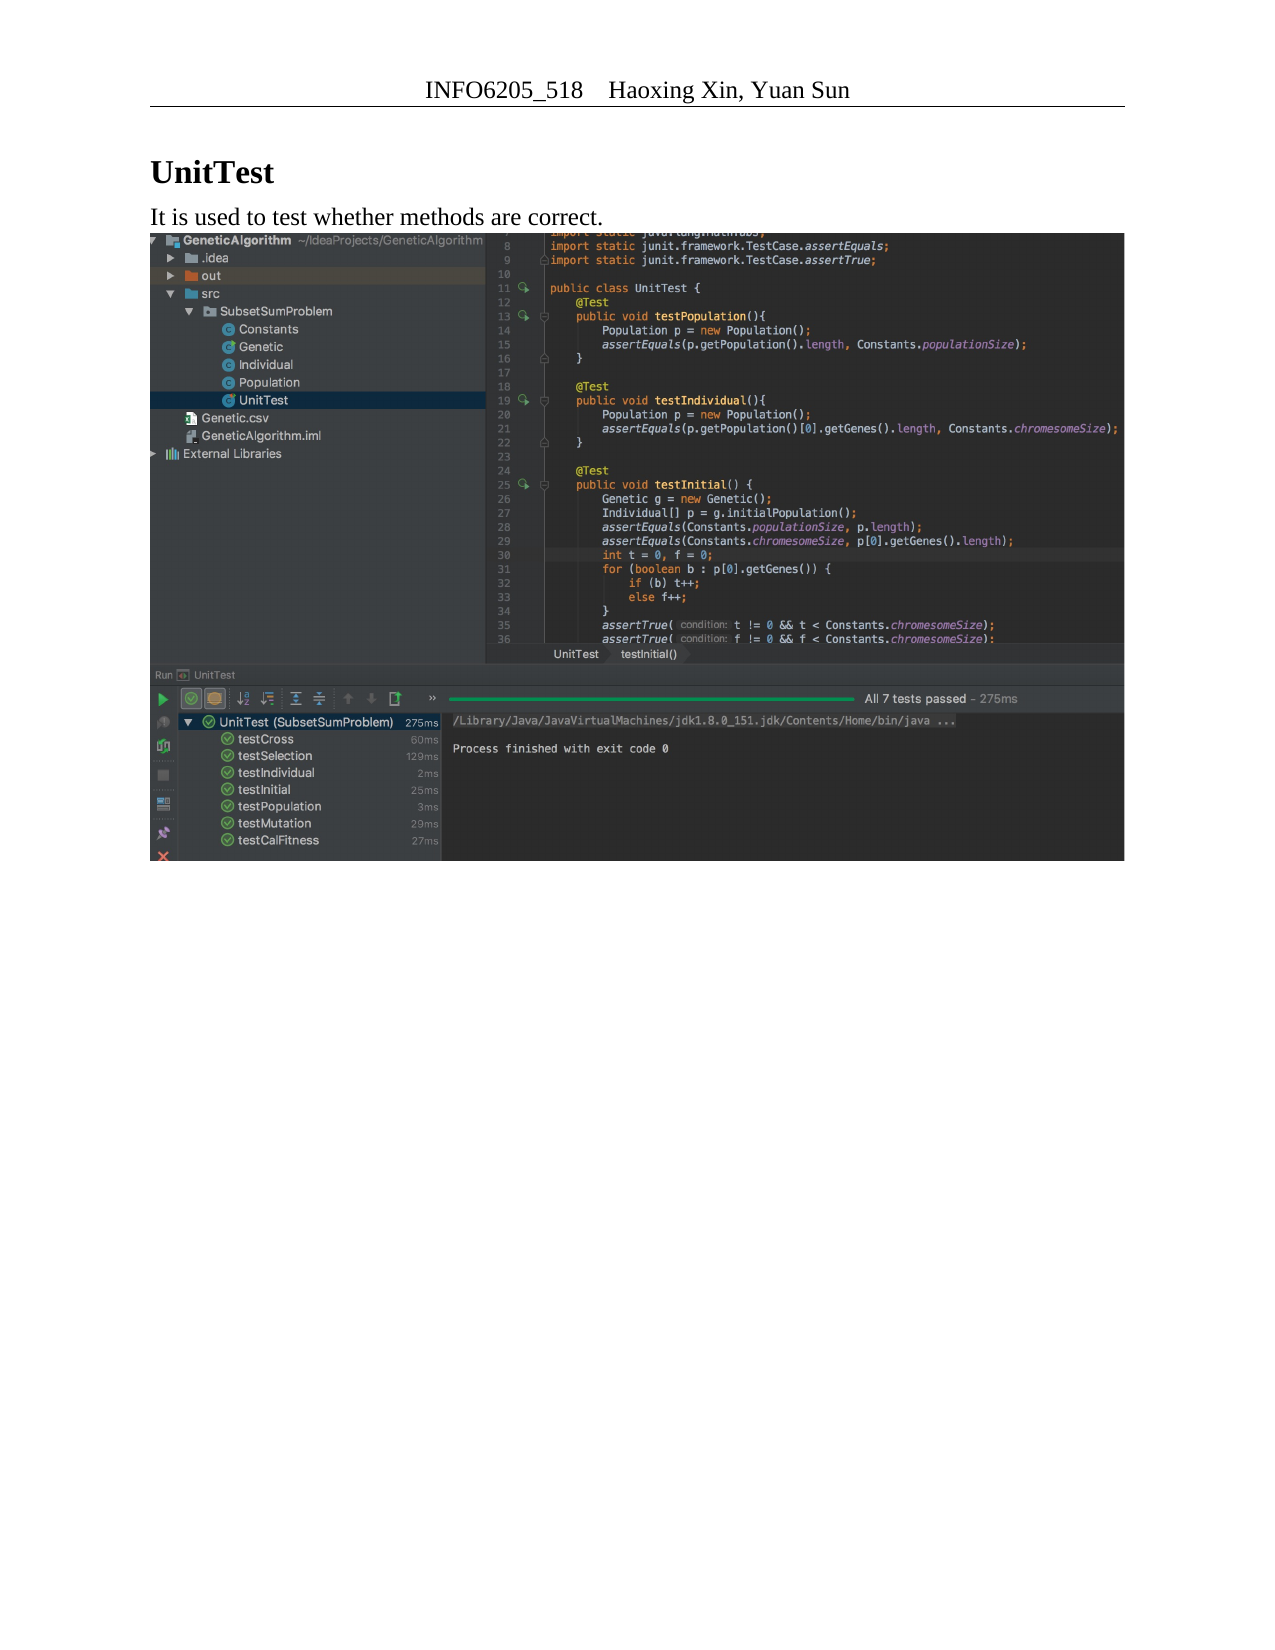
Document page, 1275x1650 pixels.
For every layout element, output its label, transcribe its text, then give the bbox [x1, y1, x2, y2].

text It is used to test whether methods are correct. [150, 192, 1125, 233]
picture [150, 233, 1125, 861]
text UnitTest [150, 150, 1125, 192]
